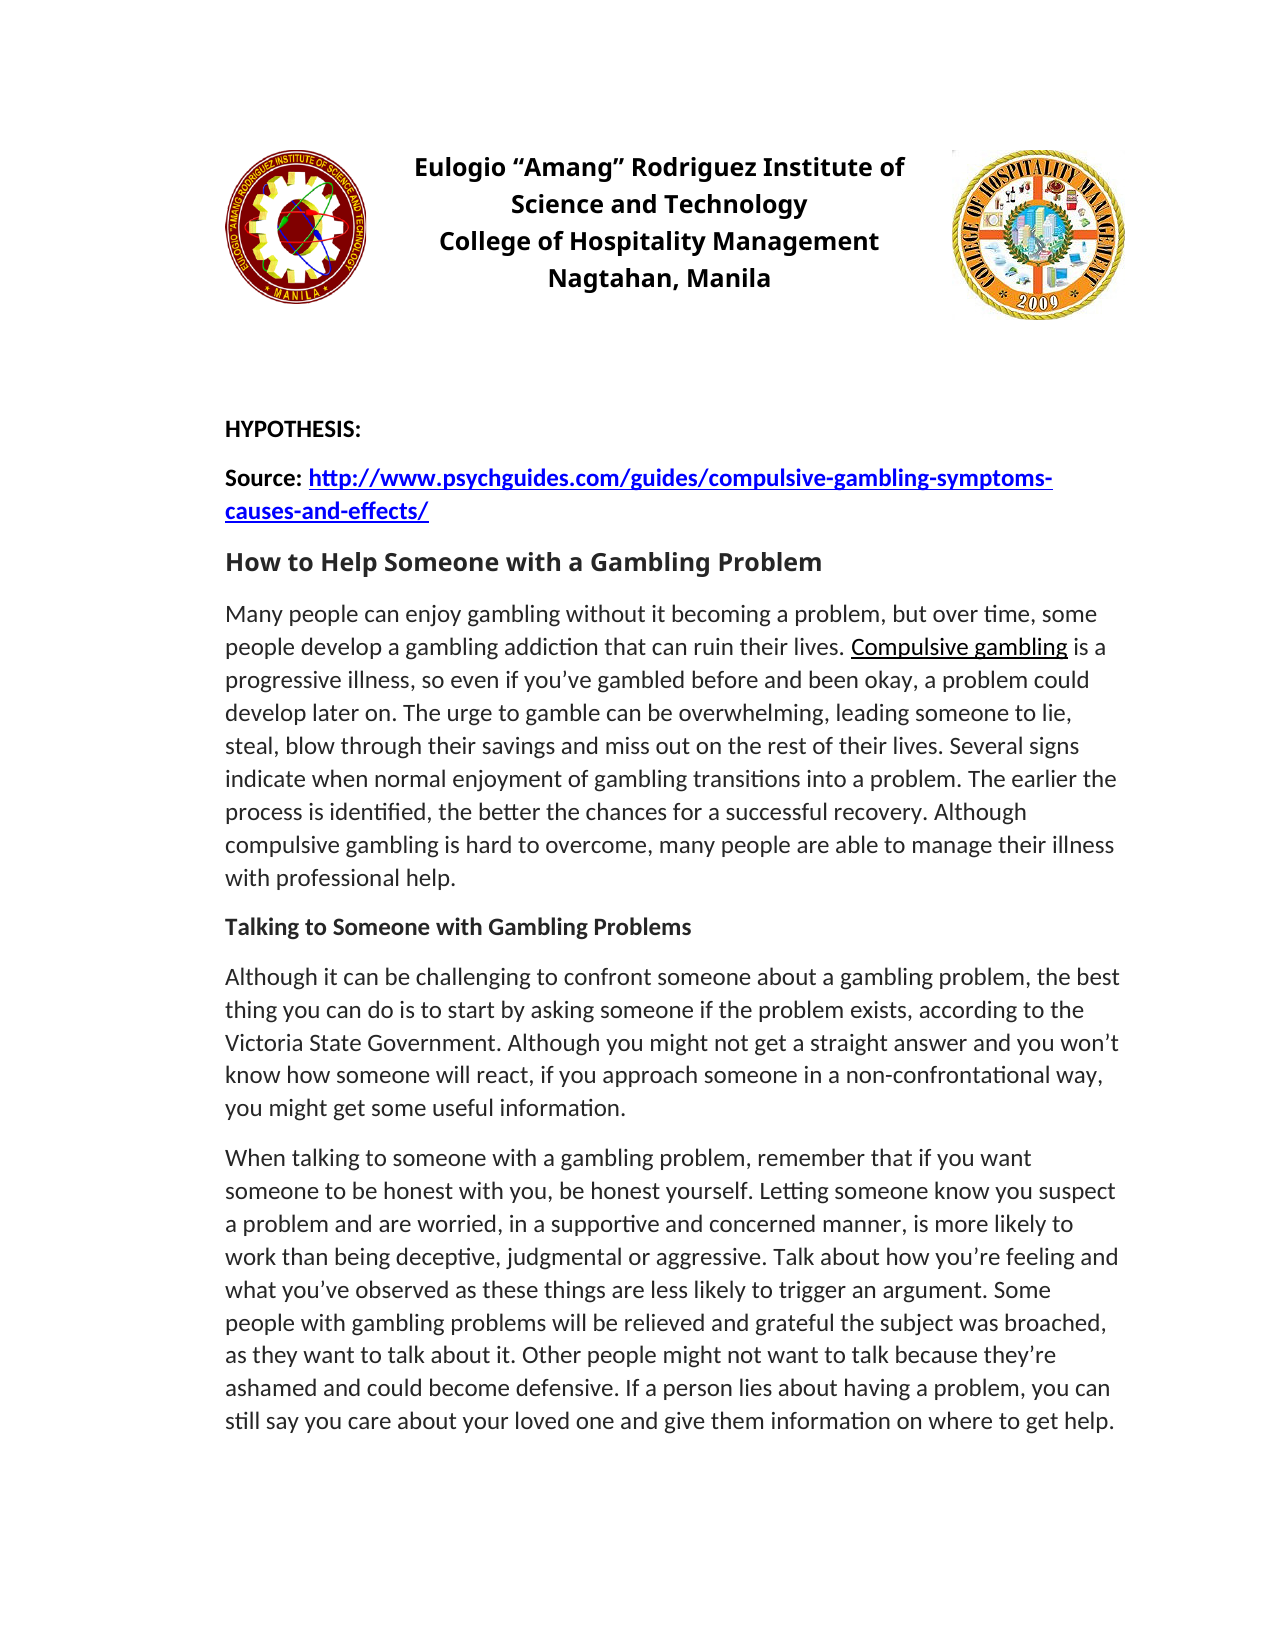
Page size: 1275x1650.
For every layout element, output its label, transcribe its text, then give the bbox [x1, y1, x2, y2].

text Many people can enjoy gambling without it becoming a problem, but over time, some people develop a gambling addiction that can ruin their lives. Compulsive gambling is a progressive illness, so even if you’ve gambled before and been okay, a problem could develop later on. The urge to gamble can be overwhelming, leading someone to lie, steal, blow through their savings and miss out on the rest of their lives. Several signs indicate when normal enjoyment of gambling transitions into a problem. The earlier the process is identified, the better the chances for a successful recovery. Although compulsive gambling is hard to overcome, many people are able to manage their illness with professional help. [225, 598, 1125, 892]
text When talking to someone with a gambling problem, remember that if you want someone to be honest with you, be honest yourself. Letting someone know you suspect a problem and are worried, in a supportive and concerned manner, is more likely to work than being deceptive, judgmental or aggressive. Talk about how you’re feeling and what you’ve observed as these things are less likely to trigger an argument. Some people with gambling problems will be relieved and grateful the subject was broached, as they want to talk about it. Other people might not want to talk because they’re ashamed and could become defensive. If a person lies about having a problem, you can still say you care about your loved one and give them information on where to get help. [225, 1142, 1125, 1436]
text Talking to Someone with Gambling Problems [225, 911, 1125, 942]
text HYPOTHESIS: [225, 413, 1125, 443]
text Eulogio “Amang” Rodriguez Institute of Science and Technology College of Hospitality Management Nagtahan, Manila [367, 150, 952, 294]
picture [225, 150, 367, 304]
text How to Help Someone with a Gambling Problem [225, 545, 1125, 579]
picture [952, 150, 1125, 320]
text Source: http://www.psychguides.com/guides/compulsive-gambling-symptoms-causes-and-effects/ [225, 462, 1125, 526]
text Although it can be challenging to confront someone about a gambling problem, the best thing you can do is to start by asking someone if the problem exists, according to the Victoria State Government. Although you might not get a straight answer and you won’t know how someone will react, if you approach someone in a non-confrontational way, you might get some useful information. [225, 961, 1125, 1123]
